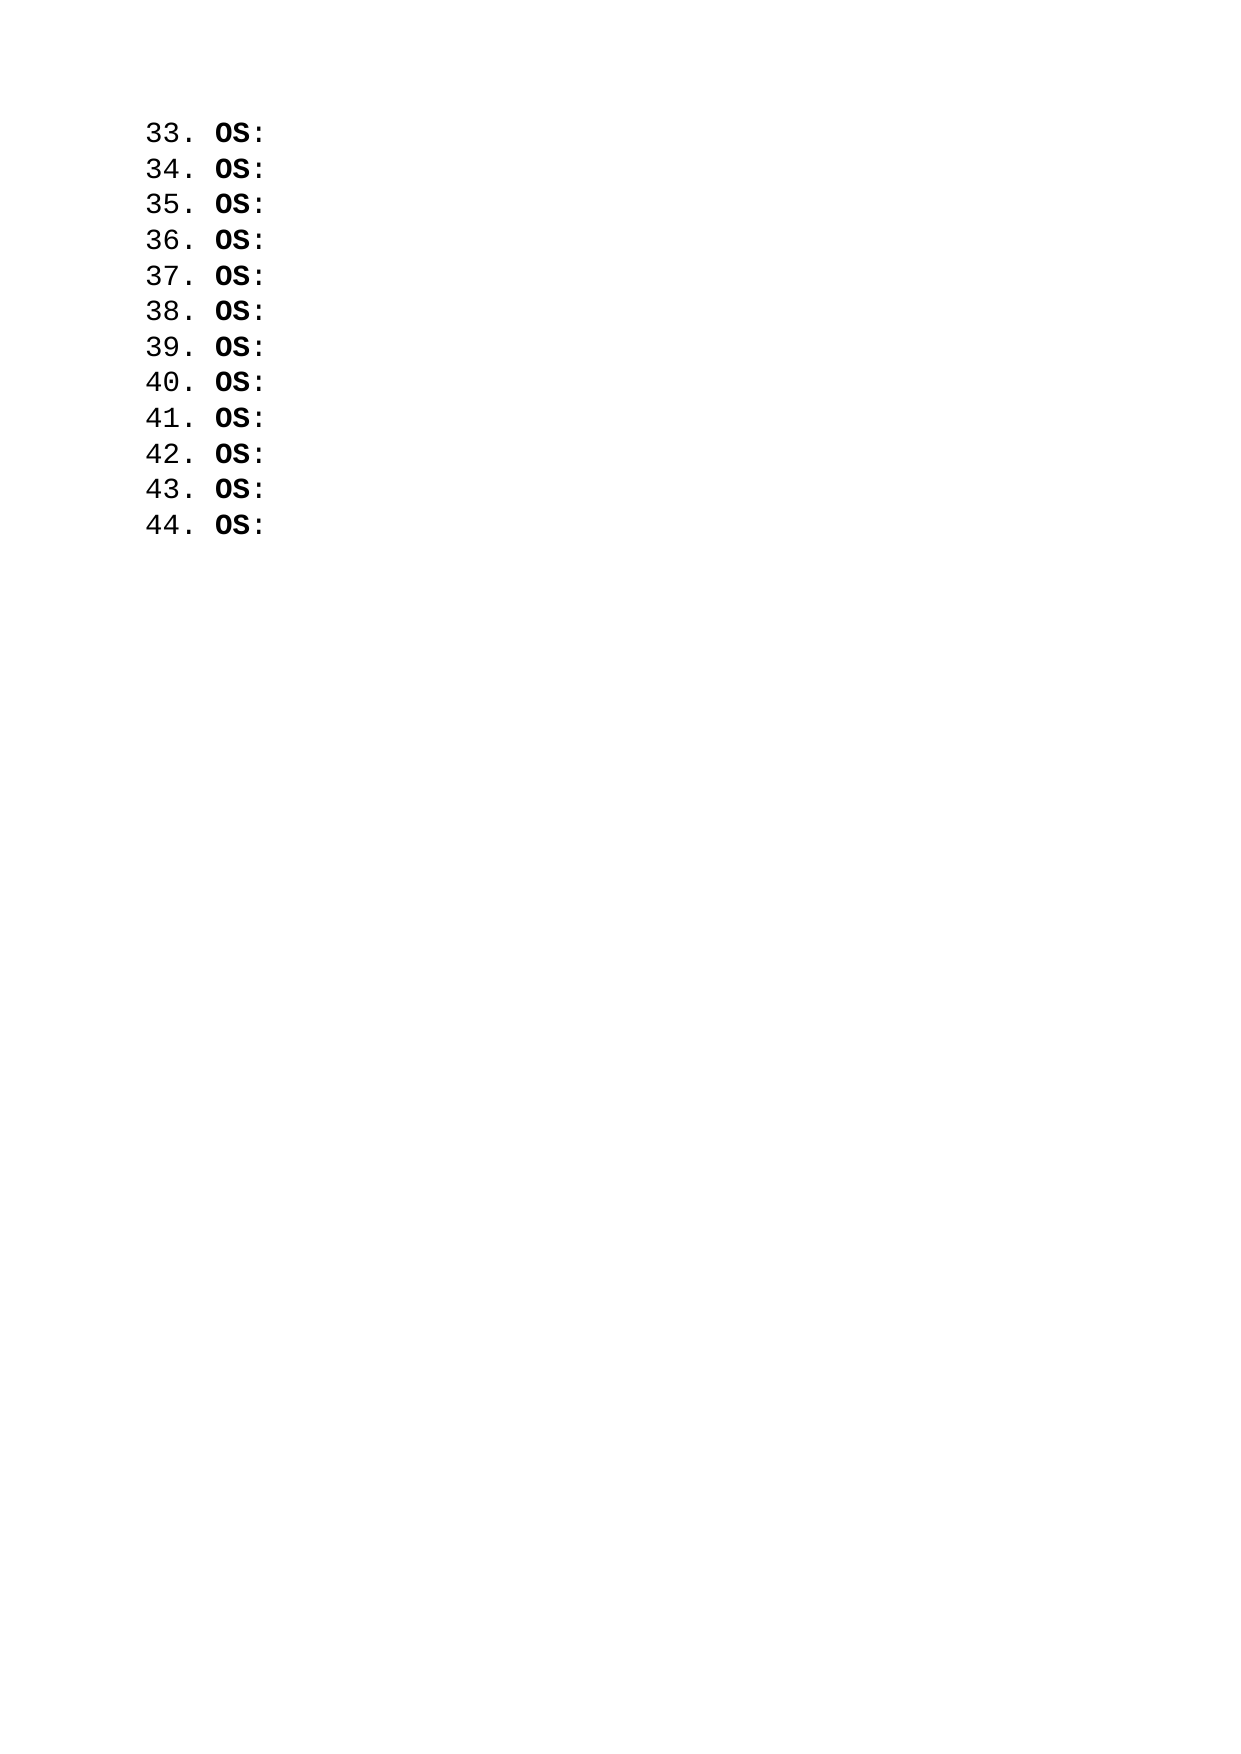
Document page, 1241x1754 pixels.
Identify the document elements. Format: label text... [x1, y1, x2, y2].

list OS: [214, 189, 1152, 222]
list OS: [214, 367, 1152, 401]
list OS: [214, 332, 1152, 365]
list OS: [214, 118, 1152, 151]
list OS: [214, 510, 1152, 543]
list OS: [214, 296, 1152, 329]
list OS: [214, 154, 1152, 187]
list OS: [214, 474, 1152, 507]
list OS: [214, 261, 1152, 294]
list OS: [214, 225, 1152, 258]
list OS: [214, 403, 1152, 436]
list OS: [214, 439, 1152, 472]
